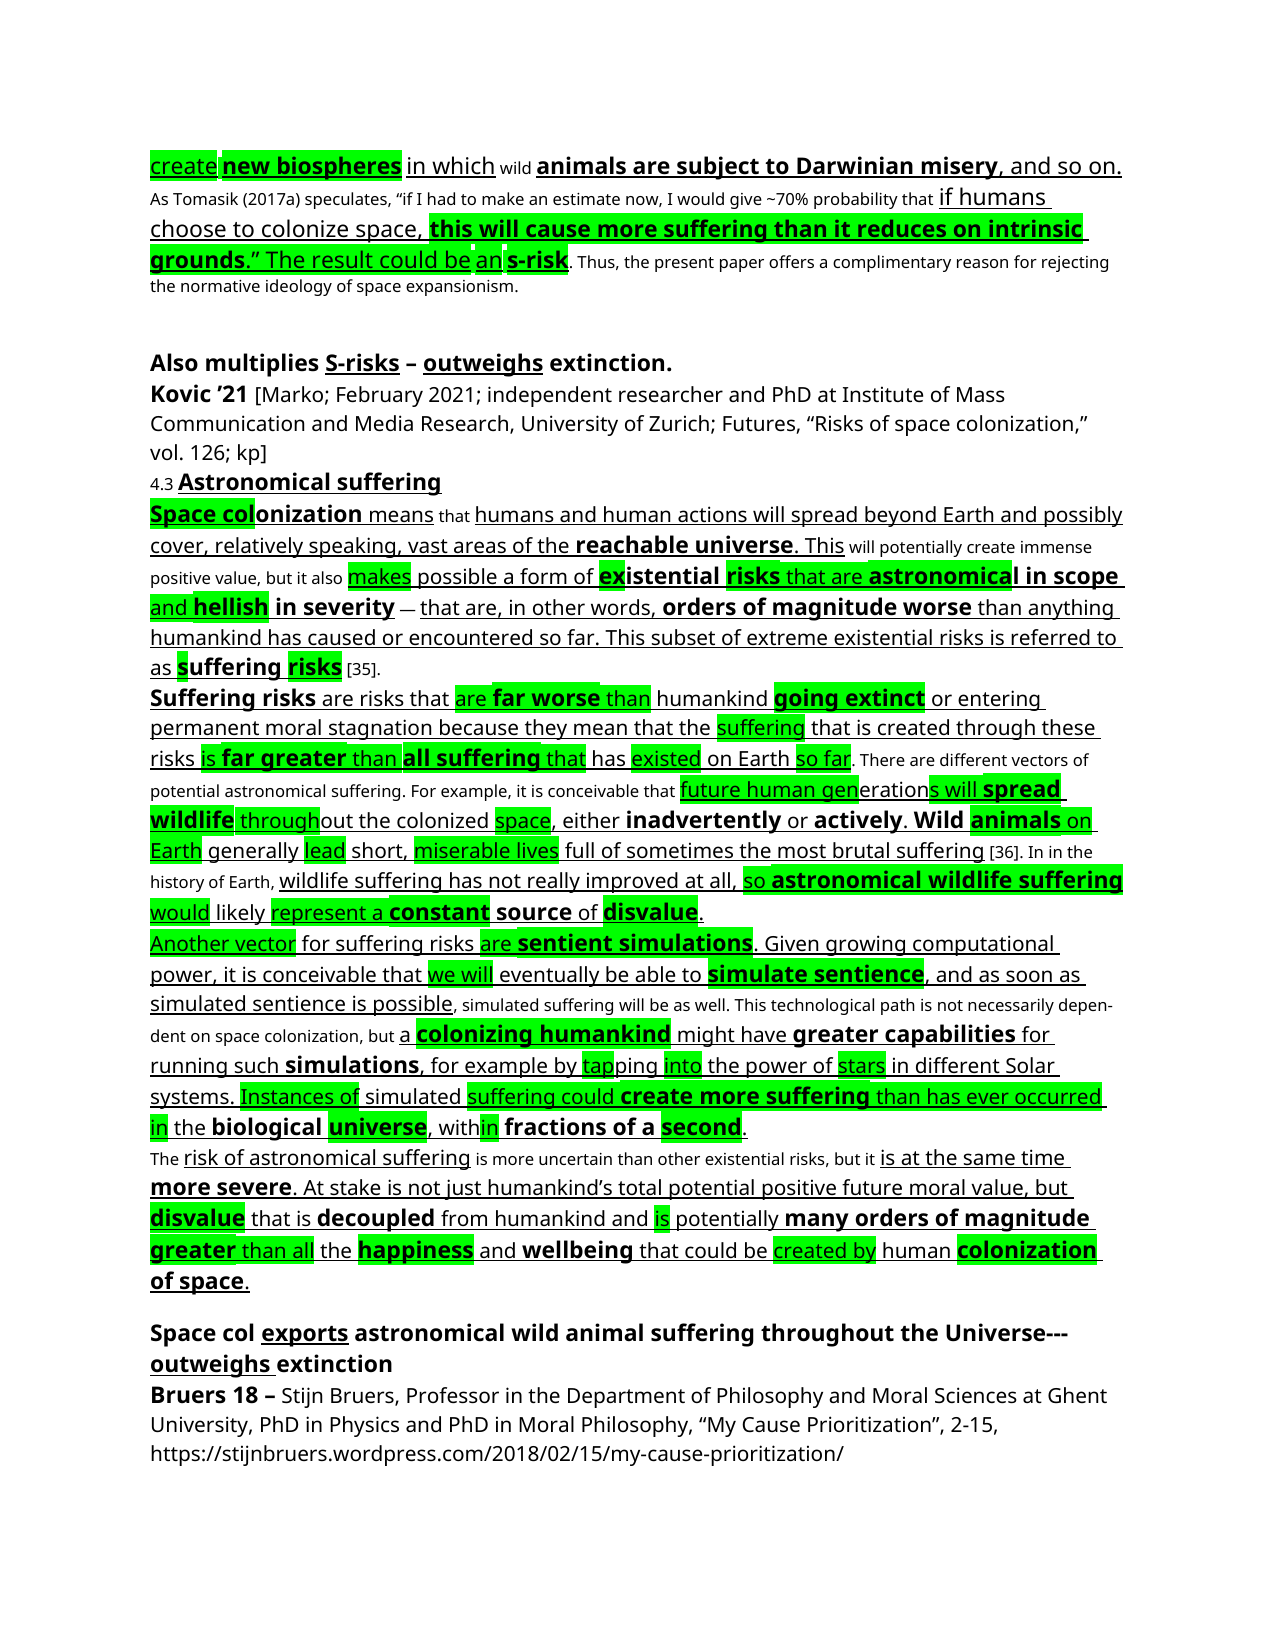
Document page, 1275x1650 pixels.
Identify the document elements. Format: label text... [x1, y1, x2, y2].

text 4.3 Astronomical suffering [150, 466, 1125, 498]
text Another vector for suffering risks are sentient simulations. Given growing computational power, it is conceivable that we will eventually be able to simulate sentience, and as soon as simulated sentience is possible, simulated suffering will be as well. This technological path is not necessarily depen- dent on space colonization, but a colonizing humankind might have greater capabilities for running such simulations, for example by tapping into the power of stars in different Solar systems. Instances of simulated suffering could create more suffering than has ever occurred in the biological universe, within fractions of a second. [150, 927, 1125, 1143]
text The risk of astronomical suffering is more uncertain than other existential risks, but it is at the same time more severe. At stake is not just humankind’s total potential positive future moral value, but disvalue that is decoupled from humankind and is potentially many orders of magnitude greater than all the happiness and wellbeing that could be created by human colonization of space. [150, 1143, 1125, 1296]
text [150, 150, 1125, 298]
text Suffering risks are risks that are far worse than humankind going extinct or entering permanent moral stagnation because they mean that the suffering that is created through these risks is far greater than all suffering that has existed on Earth so far. There are different vectors of potential astronomical suffering. For example, it is conceivable that future human generations will spread wildlife throughout the colonized space, either inadvertently or actively. Wild animals on Earth generally lead short, miserable lives full of sometimes the most brutal suffering [36]. In in the history of Earth, wildlife suffering has not really improved at all, so astronomical wildlife suffering would likely represent a constant source of disvalue. [150, 682, 1125, 927]
text Also multiplies S-risks – outweighs extinction. [150, 347, 1125, 378]
text Space colonization means that humans and human actions will spread beyond Earth and possibly cover, relatively speaking, vast areas of the reachable universe. This will potentially create immense positive value, but it also makes possible a form of existential risks that are astronomical in scope and hellish in severity — that are, in other words, orders of magnitude worse than anything humankind has caused or encountered so far. This subset of extreme existential risks is referred to as suffering risks [35]. [150, 498, 1125, 682]
text Kovic ’21 [Marko; February 2021; independent researcher and PhD at Institute of Mass Communication and Media Research, University of Zurich; Futures, “Risks of space colonization,” vol. 126; kp] [150, 378, 1125, 466]
text Bruers 18 – Stijn Bruers, Professor in the Department of Philosophy and Moral Sciences at Ghent University, PhD in Physics and PhD in Moral Philosophy, “My Cause Prioritization”, 2-15, https://stijnbruers.wordpress.com/2018/02/15/my-cause-prioritization/ [150, 1379, 1125, 1467]
text Space col exports astronomical wild animal suffering throughout the Universe---outweighs extinction [150, 1317, 1125, 1379]
